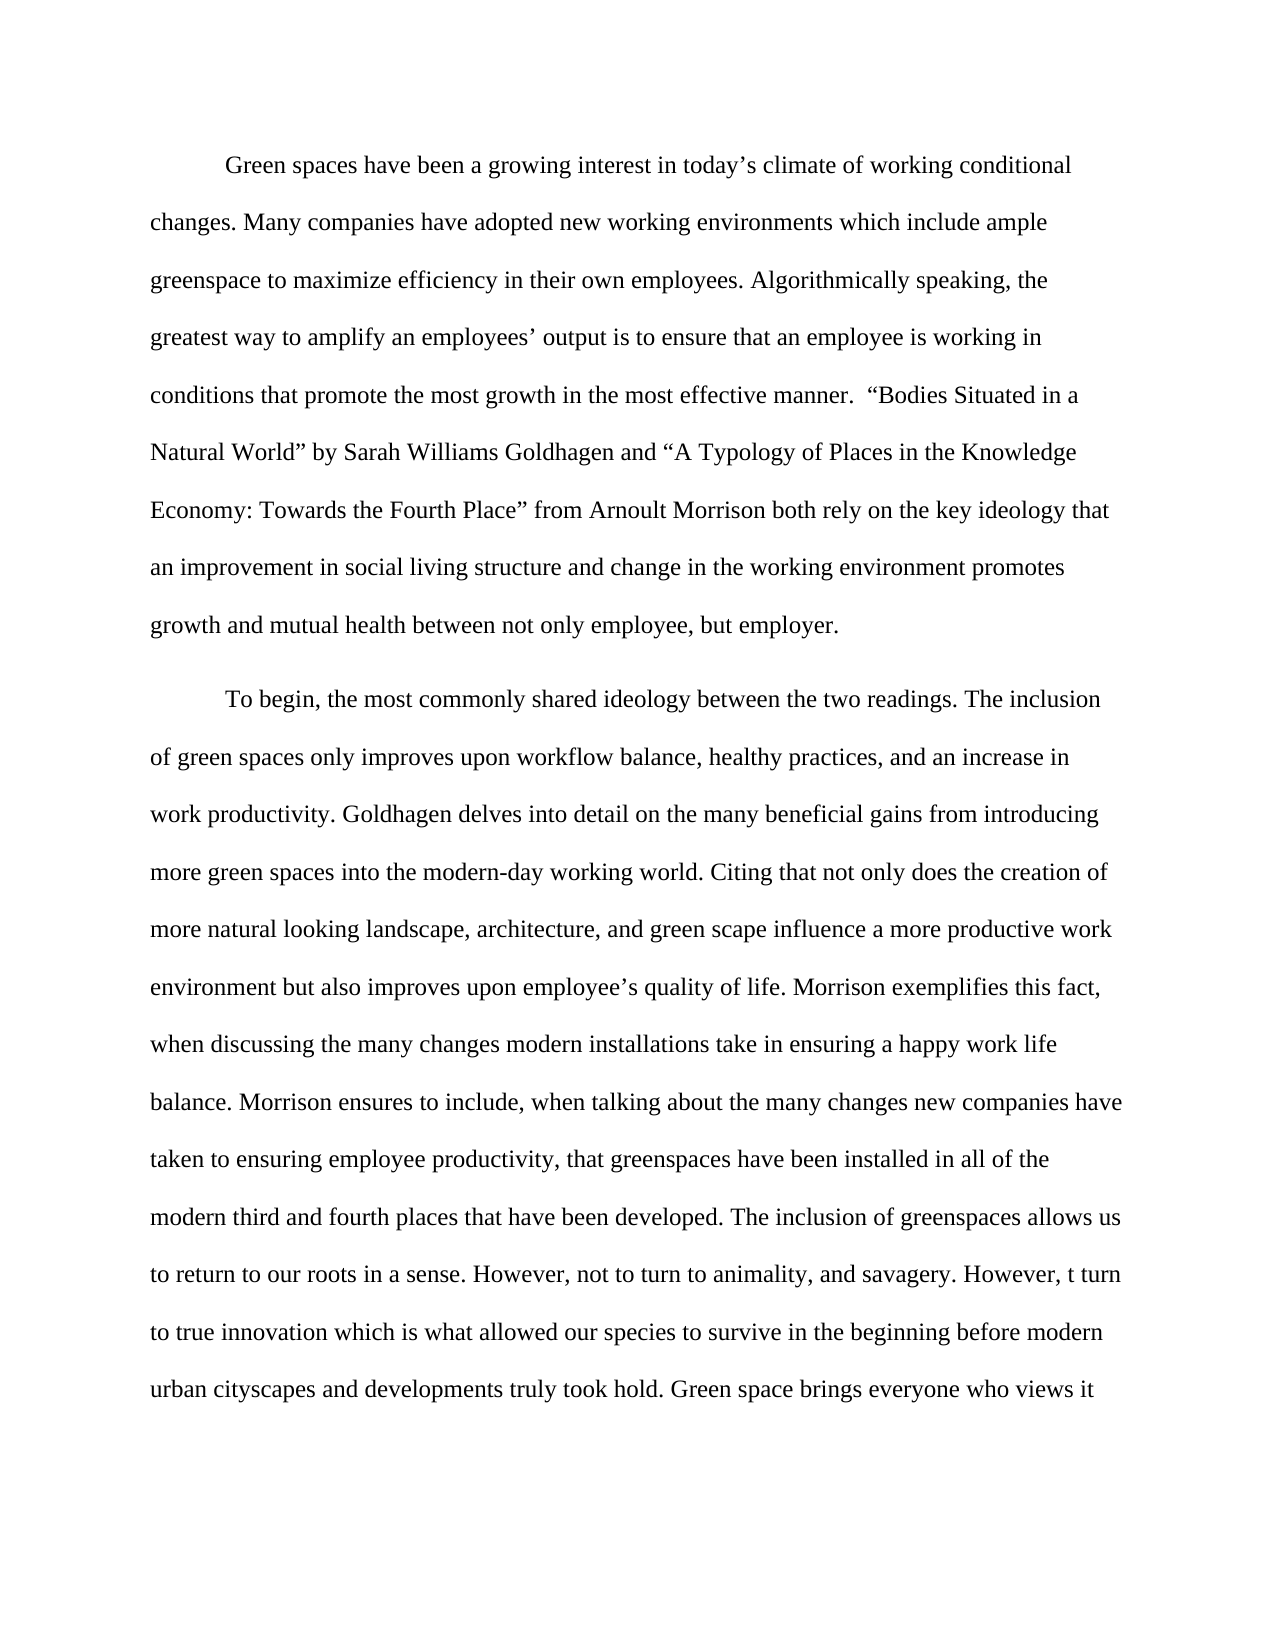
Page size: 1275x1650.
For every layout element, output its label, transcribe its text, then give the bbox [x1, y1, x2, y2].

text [150, 684, 1125, 1403]
text Green spaces have been a growing interest in today’s climate of working conditional changes. Many companies have adopted new working environments which include ample greenspace to maximize efficiency in their own employees. Algorithmically speaking, the greatest way to amplify an employees’ output is to ensure that an employee is working in conditions that promote the most growth in the most effective manner. “Bodies Situated in a Natural World” by Sarah Williams Goldhagen and “A Typology of Places in the Knowledge Economy: Towards the Fourth Place” from Arnoult Morrison both rely on the key ideology that an improvement in social living structure and change in the working environment promotes growth and mutual health between not only employee, but employer. [150, 150, 1125, 639]
